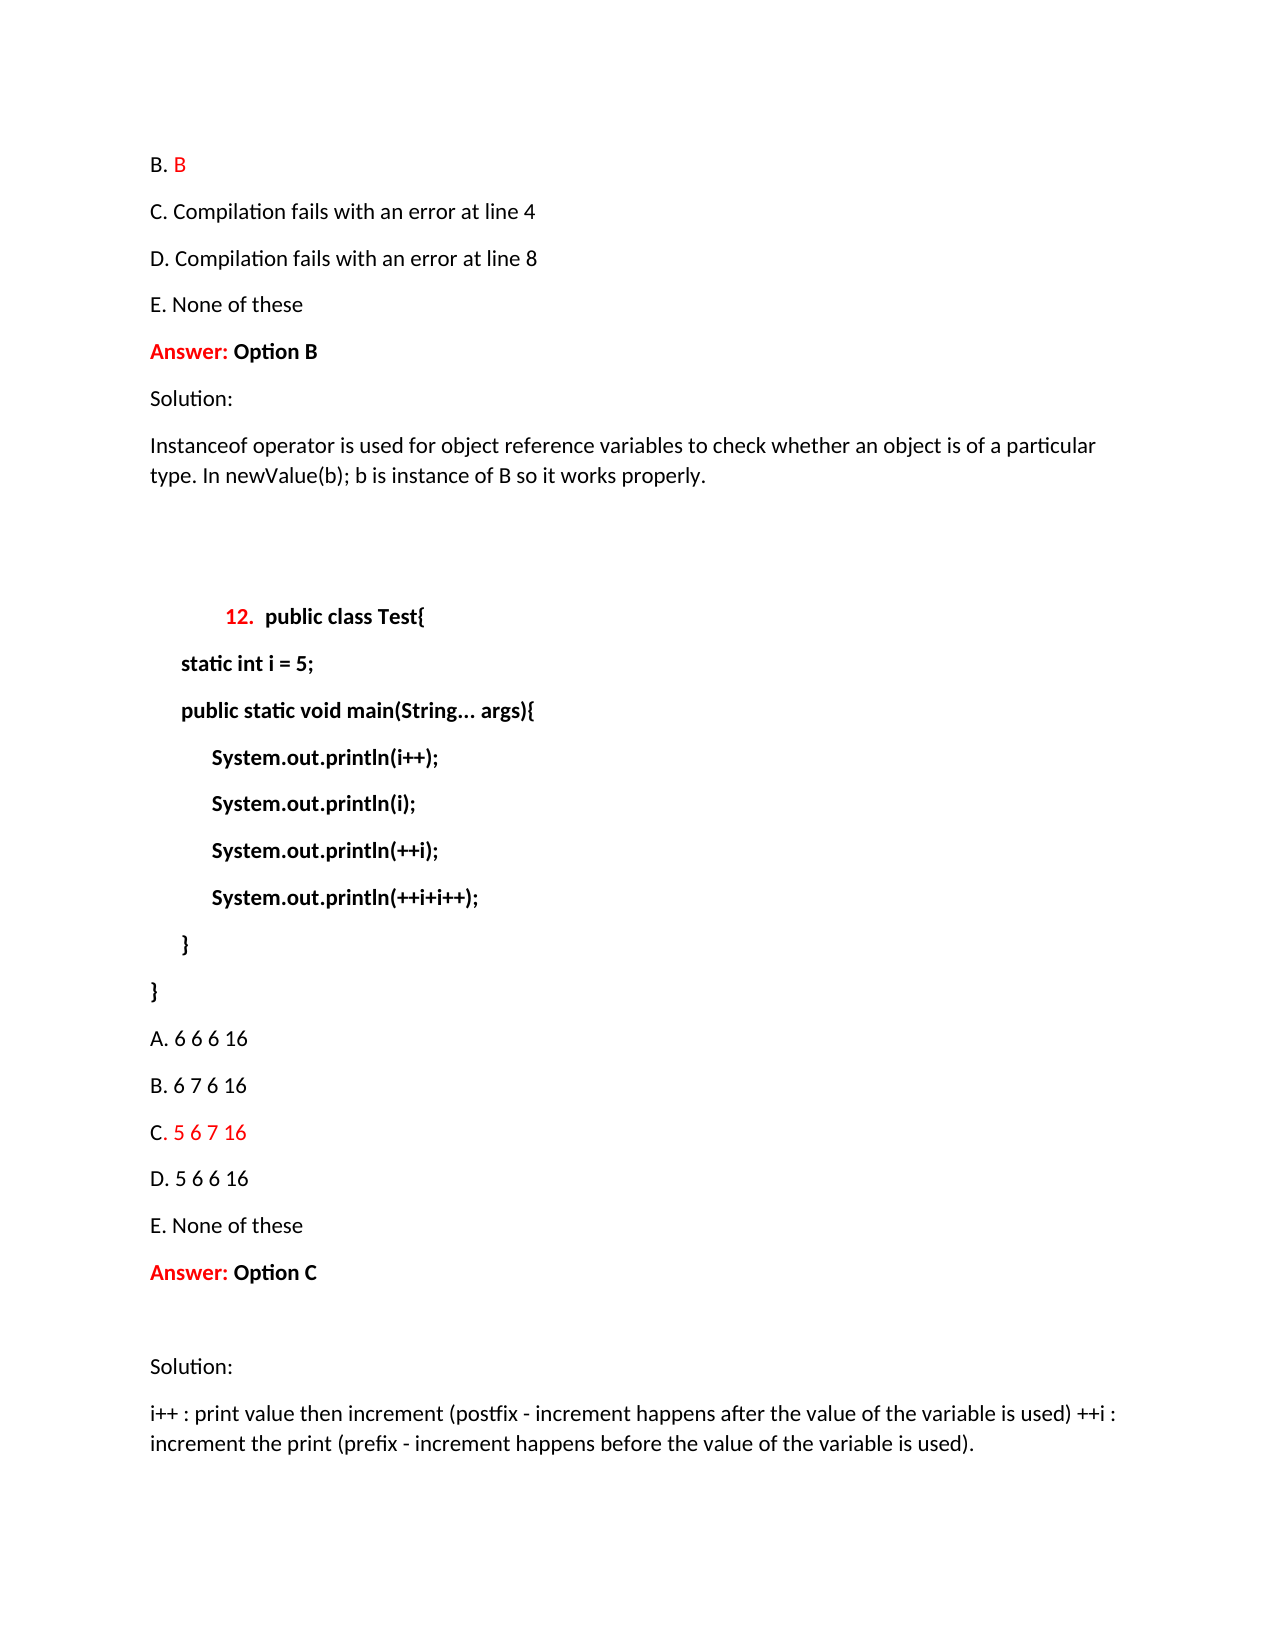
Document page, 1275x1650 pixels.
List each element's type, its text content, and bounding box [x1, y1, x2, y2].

text D. 5 6 6 16 [150, 1164, 1125, 1193]
text System.out.println(++i); [150, 836, 1125, 864]
text Solution: [150, 384, 1125, 412]
text System.out.println(i++); [150, 743, 1125, 771]
text } [150, 930, 1125, 958]
text B. 6 7 6 16 [150, 1071, 1125, 1099]
text B. B [150, 150, 1125, 178]
text System.out.println(i); [150, 789, 1125, 818]
text E. None of these [150, 291, 1125, 319]
text C. 5 6 7 16 [150, 1118, 1125, 1146]
text E. None of these [150, 1211, 1125, 1239]
text D. Compilation fails with an error at line 8 [150, 244, 1125, 272]
text 12. public class Test{ [150, 602, 1125, 630]
text i++ : print value then increment (postfix - increment happens after the value of the variable is used) ++i : increment the print (prefix - increment happens before the value of the variable is used). [150, 1399, 1125, 1457]
text System.out.println(++i+i++); [150, 883, 1125, 911]
text static int i = 5; [150, 649, 1125, 677]
text C. Compilation fails with an error at line 4 [150, 197, 1125, 225]
text } [150, 977, 1125, 1005]
text A. 6 6 6 16 [150, 1024, 1125, 1052]
text Solution: [150, 1352, 1125, 1380]
text Instanceof operator is used for object reference variables to check whether an object is of a particular type. In newValue(b); b is instance of B so it works properly. [150, 431, 1125, 489]
text Answer: Option C [150, 1258, 1125, 1286]
text Answer: Option B [150, 337, 1125, 366]
text public static void main(String... args){ [150, 696, 1125, 724]
